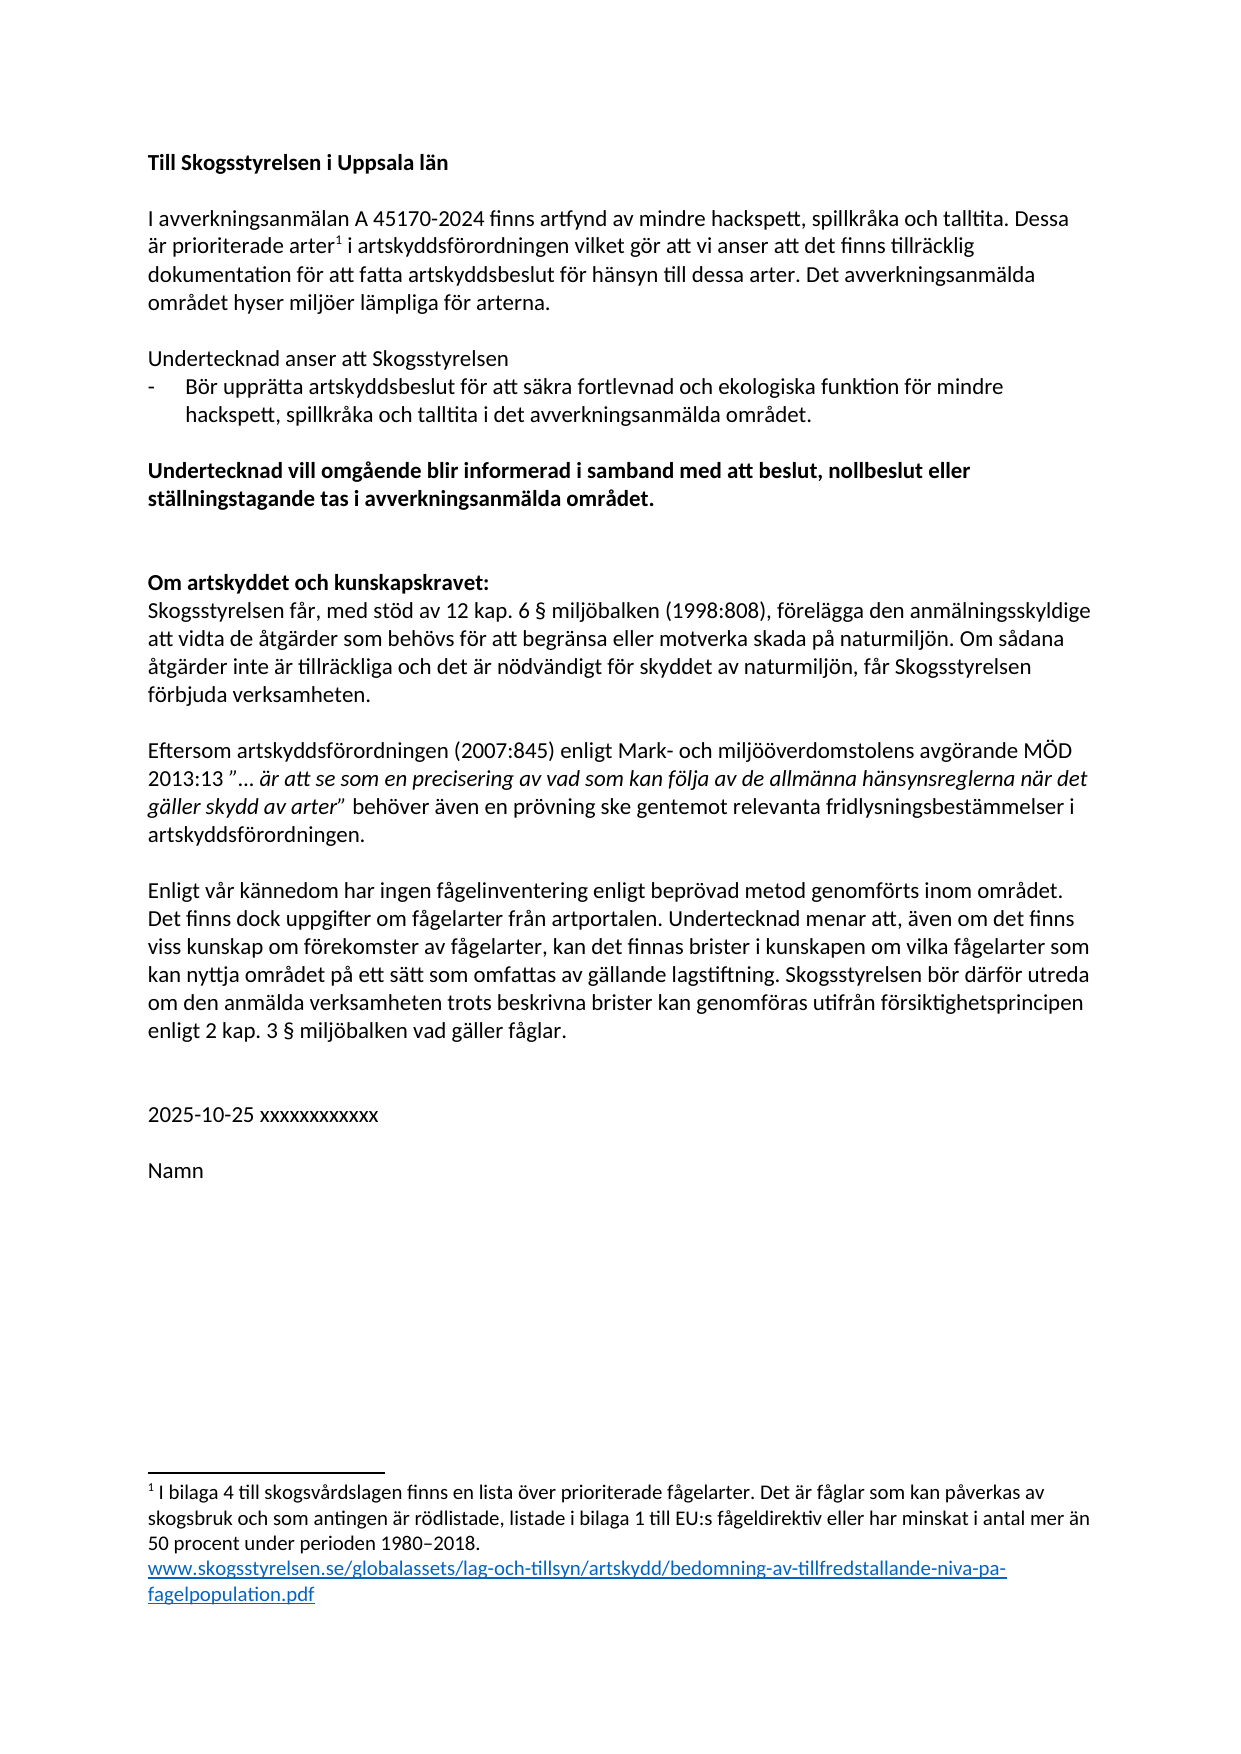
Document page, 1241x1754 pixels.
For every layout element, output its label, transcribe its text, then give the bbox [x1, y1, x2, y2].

text Till Skogsstyrelsen i Uppsala län [148, 148, 1093, 176]
text Enligt vår kännedom har ingen fågelinventering enligt beprövad metod genomförts inom området. Det finns dock uppgifter om fågelarter från artportalen. Undertecknad menar att, även om det finns viss kunskap om förekomster av fågelarter, kan det finnas brister i kunskapen om vilka fågelarter som kan nyttja området på ett sätt som omfattas av gällande lagstiftning. Skogsstyrelsen bör därför utreda om den anmälda verksamheten trots beskrivna brister kan genomföras utifrån försiktighetsprincipen enligt 2 kap. 3 § miljöbalken vad gäller fåglar. [148, 876, 1093, 1044]
text gäller skydd av arter” behöver även en prövning ske gentemot relevanta fridlysningsbestämmelser i artskyddsförordningen. [148, 792, 1093, 848]
list Bör upprätta artskyddsbeslut för att säkra fortlevnad och ekologiska funktion för mindre hackspett, spillkråka och talltita i det avverkningsanmälda området. [148, 372, 1093, 428]
text Skogsstyrelsen får, med stöd av 12 kap. 6 § miljöbalken (1998:808), förelägga den anmälningsskyldige att vidta de åtgärder som behövs för att begränsa eller motverka skada på naturmiljön. Om sådana åtgärder inte är tillräckliga och det är nödvändigt för skyddet av naturmiljön, får Skogsstyrelsen förbjuda verksamheten. [148, 596, 1093, 708]
text 2025-10-25 xxxxxxxxxxxx [148, 1100, 1093, 1128]
text Eftersom artskyddsförordningen (2007:845) enligt Mark- och miljööverdomstolens avgörande MÖD 2013:13 ”… är att se som en precisering av vad som kan följa av de allmänna hänsynsreglerna när det [148, 736, 1093, 792]
text Namn [148, 1156, 1093, 1184]
text I avverkningsanmälan A 45170-2024 finns artfynd av mindre hackspett, spillkråka och talltita. Dessa är prioriterade arter i artskyddsförordningen vilket gör att vi anser att det finns tillräcklig dokumentation för att fatta artskyddsbeslut för hänsyn till dessa arter. Det avverkningsanmälda området hyser miljöer lämpliga för arterna. [148, 204, 1093, 316]
text Undertecknad anser att Skogsstyrelsen [148, 344, 1093, 372]
text Om artskyddet och kunskapskravet: [148, 568, 1093, 596]
text Undertecknad vill omgående blir informerad i samband med att beslut, nollbeslut eller ställningstagande tas i avverkningsanmälda området. [148, 456, 1093, 512]
